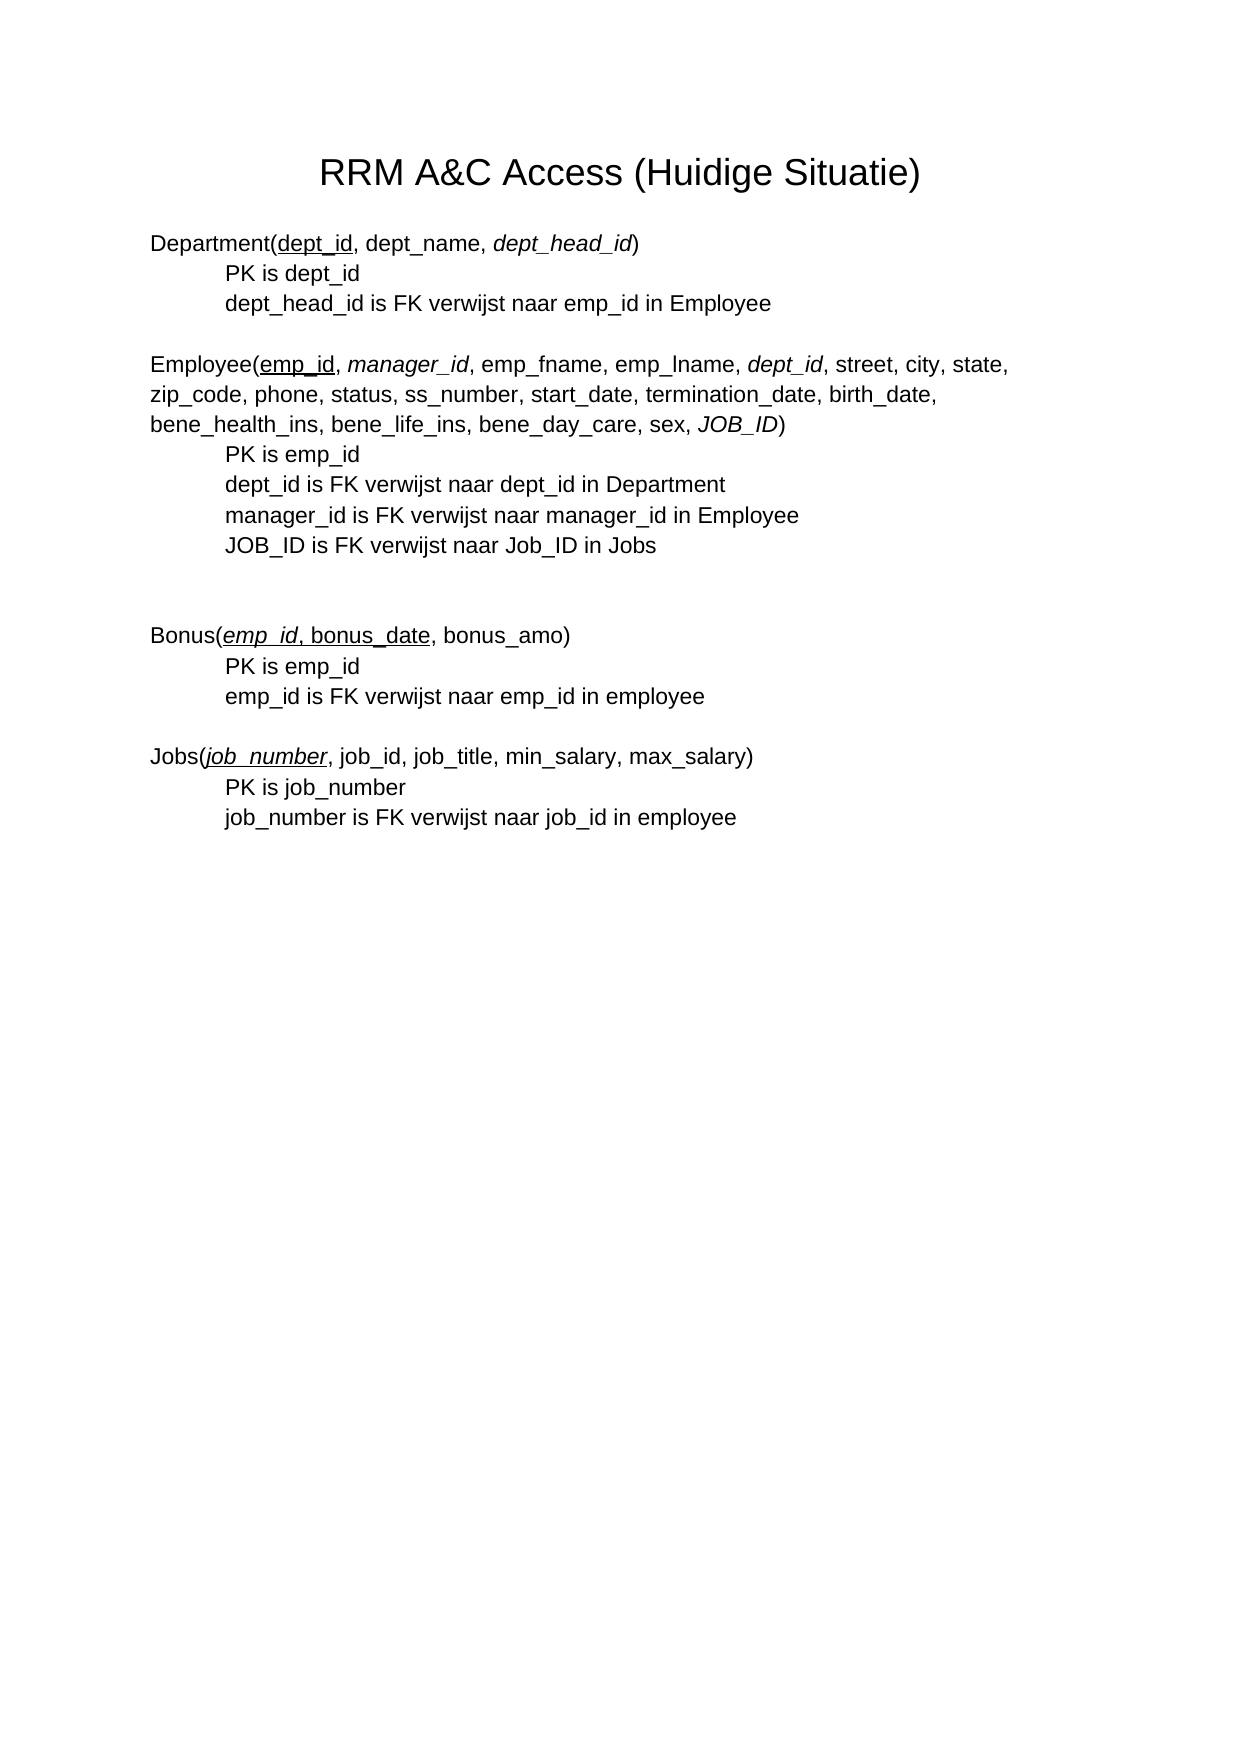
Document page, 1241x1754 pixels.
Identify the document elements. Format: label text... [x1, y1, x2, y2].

text Bonus(emp_id, bonus_date, bonus_amo) [150, 622, 1090, 649]
text Jobs(job_number, job_id, job_title, min_salary, max_salary) [150, 743, 1090, 770]
text emp_id is FK verwijst naar emp_id in employee [225, 683, 1090, 709]
text Department(dept_id, dept_name, dept_head_id) [150, 230, 1090, 256]
text job_number is FK verwijst naar job_id in employee [225, 804, 1090, 830]
text PK is dept_id [150, 260, 1090, 286]
text dept_id is FK verwijst naar dept_id in Department [225, 471, 1090, 498]
text RRM A&C Access (Huidige Situatie) [150, 150, 1090, 193]
text PK is emp_id [225, 653, 1090, 679]
text manager_id is FK verwijst naar manager_id in Employee [225, 502, 1090, 528]
text dept_head_id is FK verwijst naar emp_id in Employee [150, 290, 1090, 317]
text Employee(emp_id, manager_id, emp_fname, emp_lname, dept_id, street, city, state, zip_code, phone, status, ss_number, start_date, termination_date, birth_date, bene_health_ins, bene_life_ins, bene_day_care, sex, JOB_ID) [150, 351, 1090, 437]
text JOB_ID is FK verwijst naar Job_ID in Jobs [225, 532, 1090, 558]
text PK is job_number [225, 773, 1090, 800]
text PK is emp_id [225, 441, 1090, 468]
